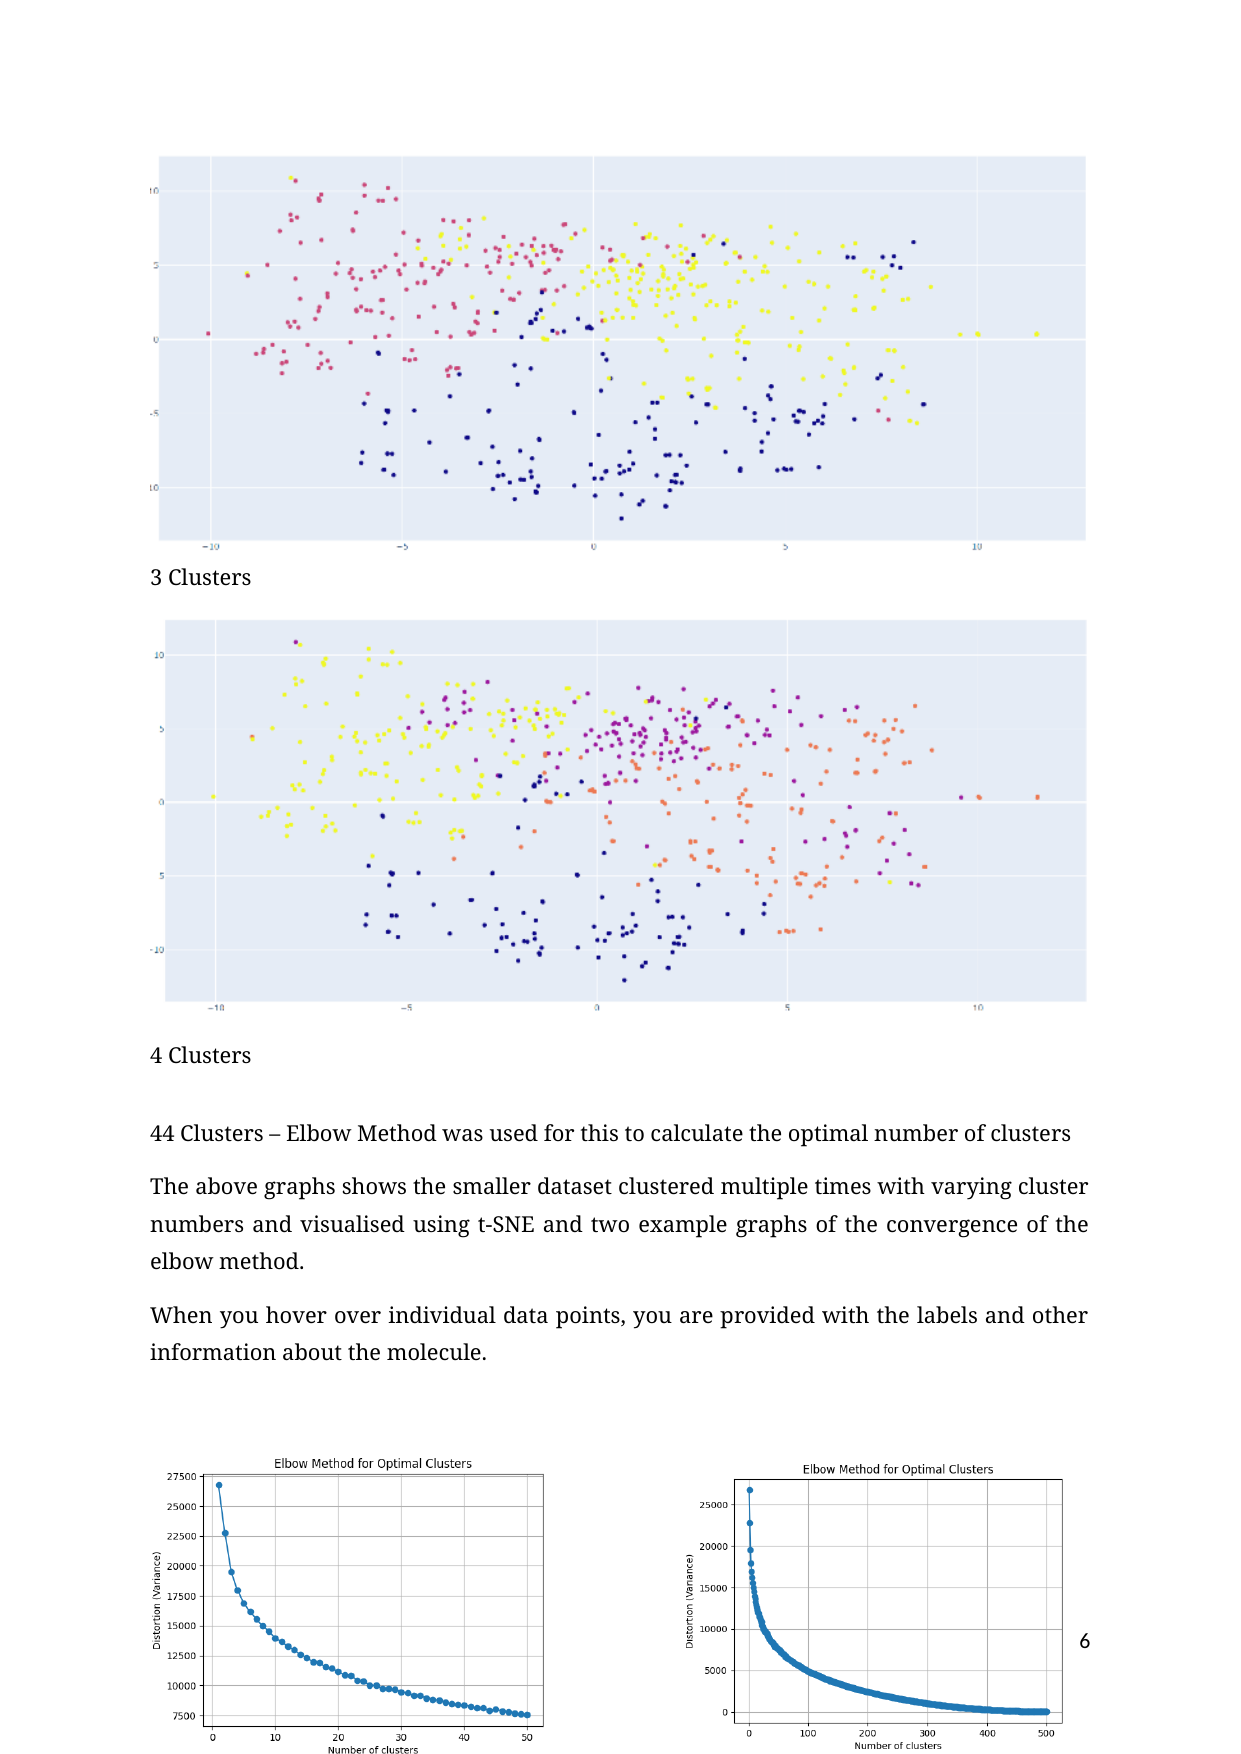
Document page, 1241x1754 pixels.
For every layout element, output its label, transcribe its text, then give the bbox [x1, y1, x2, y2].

text When you hover over individual data points, you are provided with the labels and other information about the molecule. [150, 1299, 1090, 1367]
text 3 Clusters [150, 554, 1090, 591]
text 4 Clusters [150, 1040, 1090, 1070]
picture [150, 615, 1092, 1017]
text 44 Clusters – Elbow Method was used for this to calculate the optimal number of clusters [150, 1117, 1090, 1147]
picture [150, 150, 1091, 554]
picture [150, 1449, 554, 1754]
picture [686, 1446, 1066, 1754]
text The above graphs shows the smaller dataset clustered multiple times with varying cluster numbers and visualised using t-SNE and two example graphs of the convergence of the elbow method. [150, 1171, 1090, 1276]
